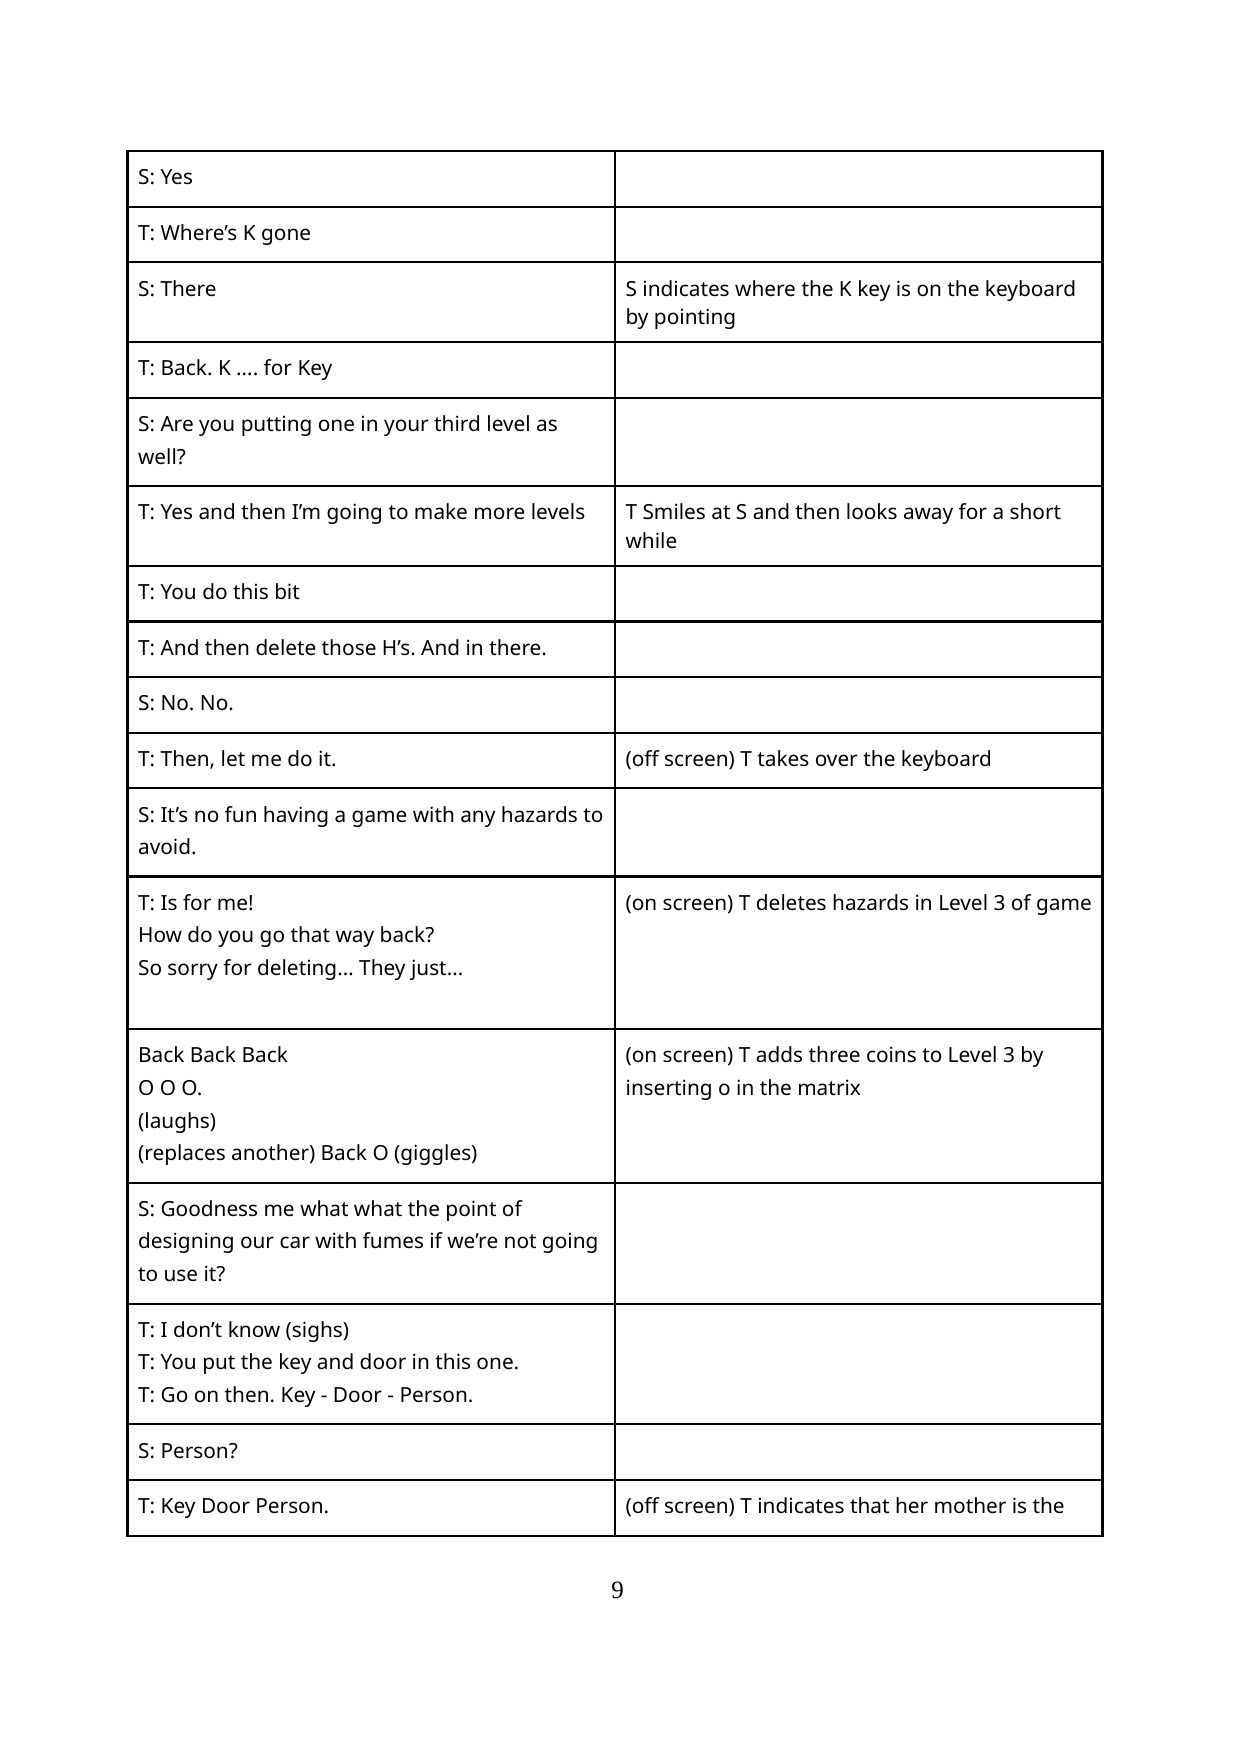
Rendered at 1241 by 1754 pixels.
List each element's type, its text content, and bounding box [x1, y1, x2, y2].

table_cell [616, 343, 1101, 397]
table_cell [616, 208, 1101, 261]
table_cell [616, 1425, 1101, 1479]
table_cell T: Is for me! How do you go that way back? So sorry for deleting… They just… [129, 878, 614, 1028]
table_cell S: It’s no fun having a game with any hazards to avoid. [129, 789, 614, 875]
table_cell S: There [129, 263, 614, 341]
table_cell S: Yes [129, 152, 614, 206]
table_cell T: Then, let me do it. [129, 734, 614, 787]
table_cell S: No. No. [129, 678, 614, 732]
table_cell [616, 789, 1101, 875]
table_cell [616, 399, 1101, 485]
table_cell T: I don’t know (sighs) T: You put the key and door in this one. T: Go on then. Key - Door - Person. [129, 1305, 614, 1423]
table_cell T: Where’s K gone [129, 208, 614, 261]
table_cell S: Goodness me what what the point of designing our car with fumes if we’re not going to use it? [129, 1184, 614, 1302]
table_cell [616, 1305, 1101, 1423]
table_cell T Smiles at S and then looks away for a short while [616, 487, 1101, 565]
table_cell S: Are you putting one in your third level as well? [129, 399, 614, 485]
table_cell S: Person? [129, 1425, 614, 1479]
table_cell T: Key Door Person. [129, 1481, 614, 1534]
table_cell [616, 1481, 1101, 1534]
table_cell (on screen) T deletes hazards in Level 3 of game [616, 878, 1101, 1028]
table_cell (off screen) T takes over the keyboard [616, 734, 1101, 787]
table_cell [616, 152, 1101, 206]
table_cell T: Back. K …. for Key [129, 343, 614, 397]
table_cell Back Back Back O O O. (laughs) (replaces another) Back O (giggles) [129, 1030, 614, 1182]
table_cell [616, 623, 1101, 676]
table_cell [616, 1184, 1101, 1302]
table_cell [616, 567, 1101, 620]
table_cell T: You do this bit [129, 567, 614, 620]
table_cell T: Yes and then I’m going to make more levels [129, 487, 614, 565]
table_cell [616, 678, 1101, 732]
table_cell (on screen) T adds three coins to Level 3 by inserting o in the matrix [616, 1030, 1101, 1182]
table_cell S indicates where the K key is on the keyboard by pointing [616, 263, 1101, 341]
table_cell T: And then delete those H’s. And in there. [129, 623, 614, 676]
